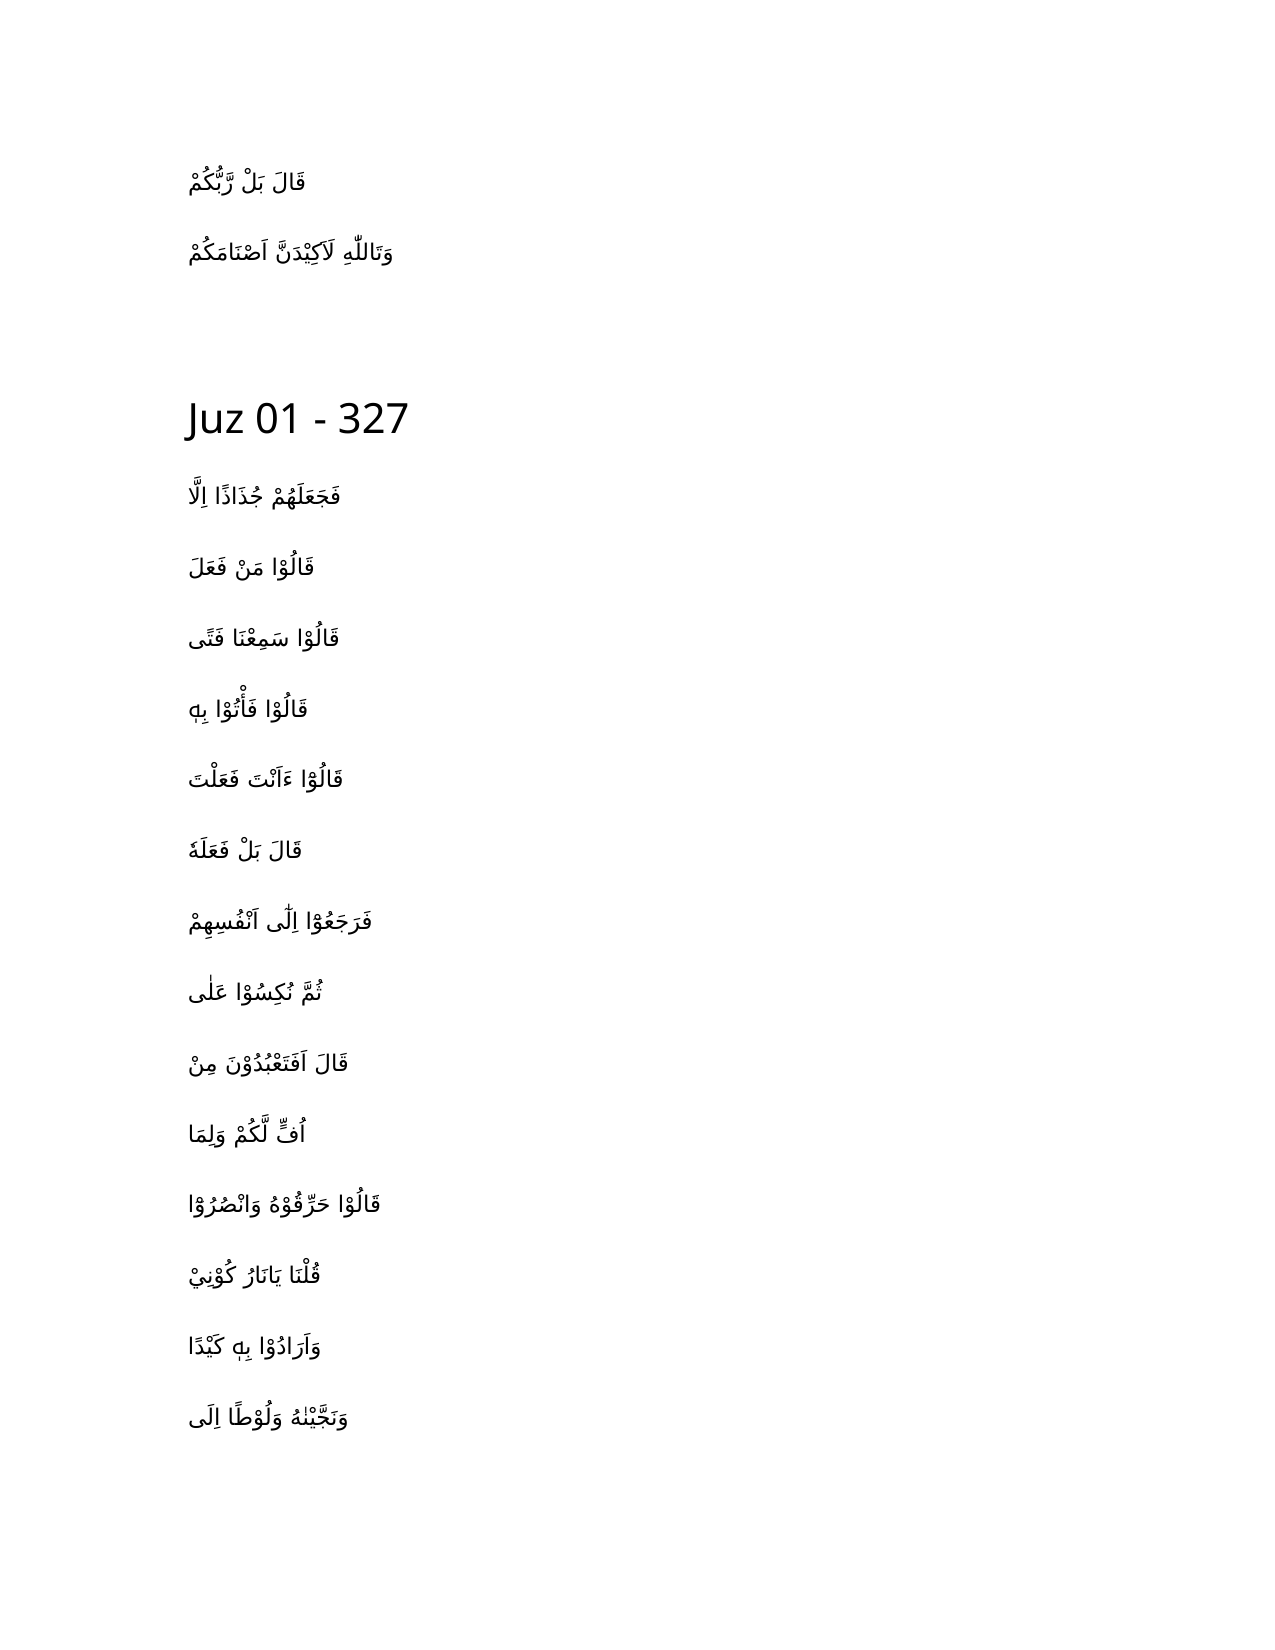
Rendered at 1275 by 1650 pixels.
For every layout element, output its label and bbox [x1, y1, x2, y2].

table_header [176, 343, 1076, 1456]
table_cell [176, 150, 1076, 292]
